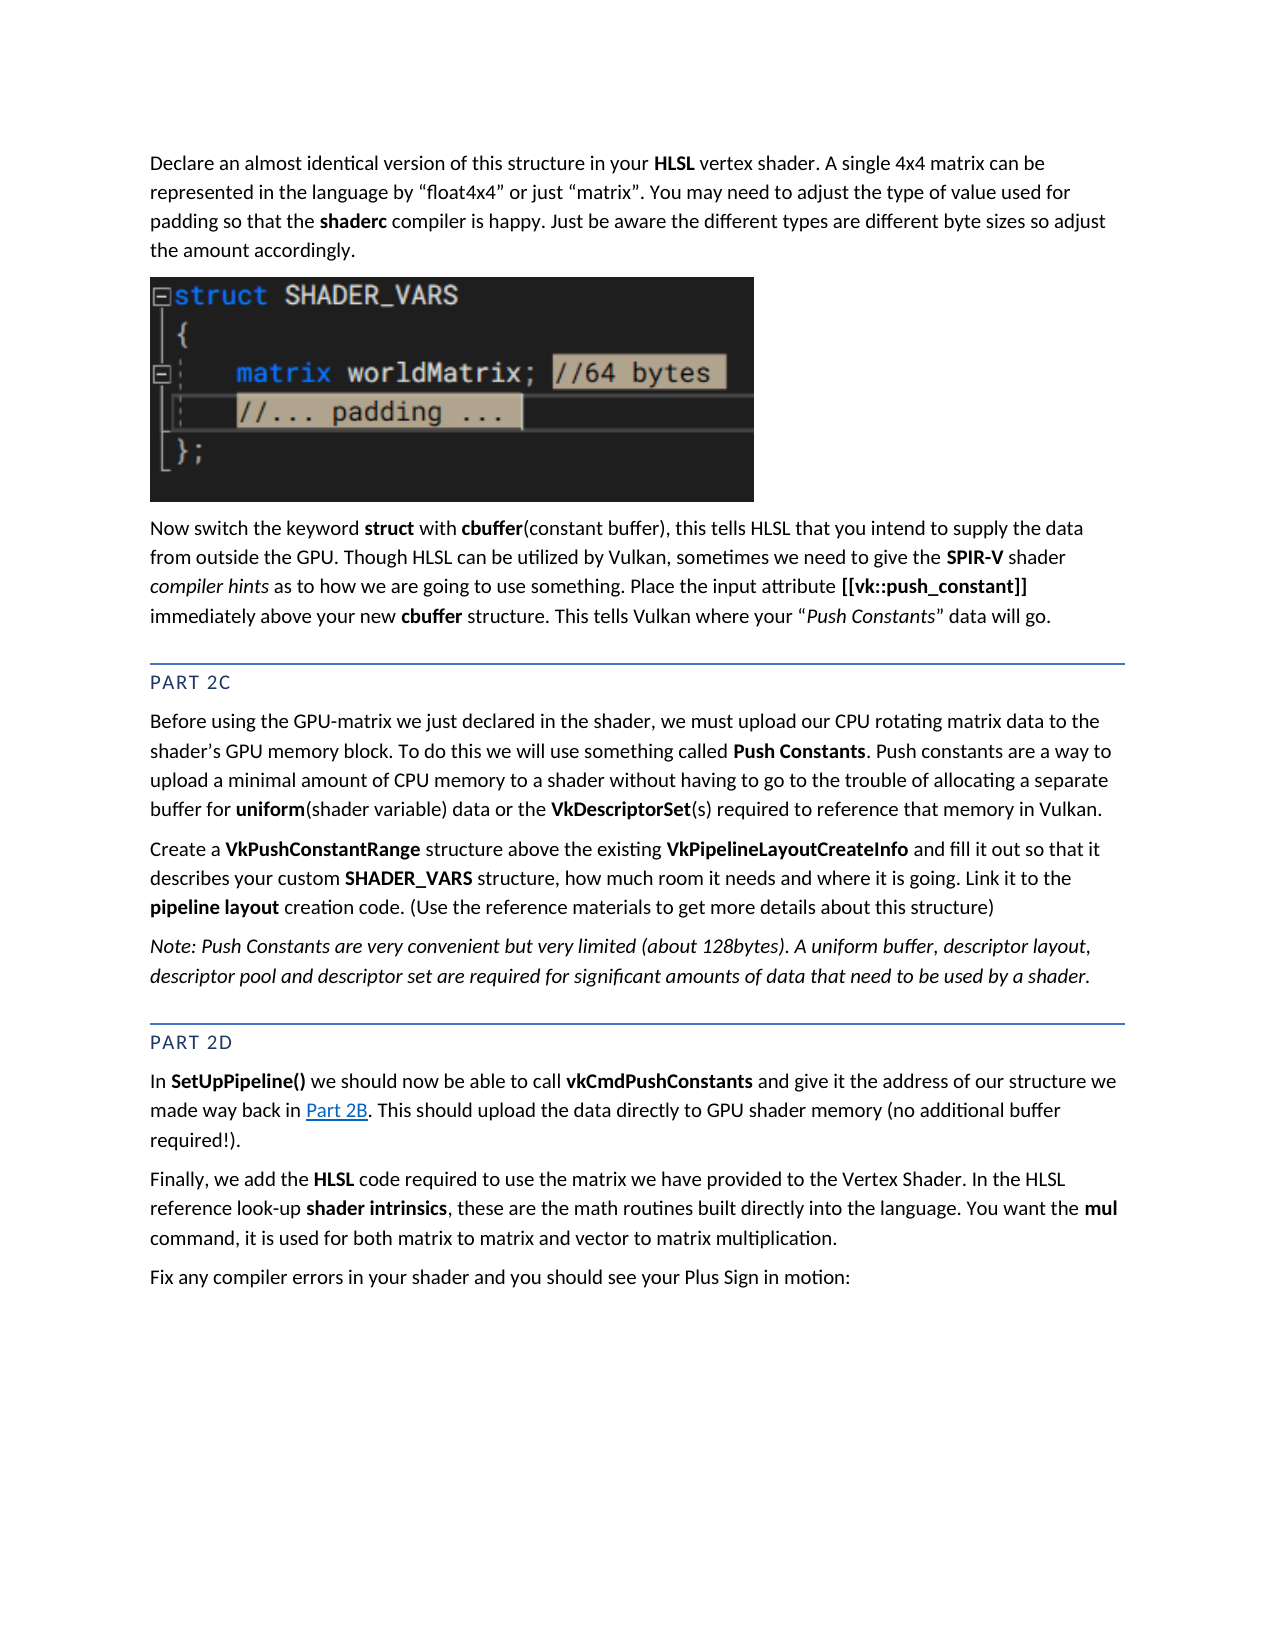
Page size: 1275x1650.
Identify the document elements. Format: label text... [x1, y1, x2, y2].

text Declare an almost identical version of this structure in your HLSL vertex shader. A single 4x4 matrix can be represented in the language by “float4x4” or just “matrix”. You may need to adjust the type of value used for padding so that the shaderc compiler is happy. Just be aware the different types are different byte sizes so adjust the amount accordingly. [150, 150, 1125, 263]
text Finally, we add the HLSL code required to use the matrix we have provided to the Vertex Shader. In the HLSL reference look-up shader intrinsics, these are the math routines built directly into the language. You want the mul command, it is used for both matrix to matrix and vector to matrix multiplication. [150, 1166, 1125, 1250]
text In SetUpPipeline() we should now be able to call vkCmdPushConstants and give it the address of our structure we made way back in Part 2B. This should upload the data directly to GPU shader memory (no additional buffer required!). [150, 1068, 1125, 1152]
text Fix any compiler errors in your shader and you should see your Plus Sign in motion: [150, 1264, 1125, 1290]
text Note: Push Constants are very convenient but very limited (about 128bytes). A uniform buffer, descriptor layout, descriptor pool and descriptor set are required for significant amounts of data that need to be used by a shader. [150, 934, 1125, 988]
text Now switch the keyword struct with cbuffer(constant buffer), this tells HLSL that you intend to supply the data from outside the GPU. Though HLSL can be utilized by Vulkan, sometimes we need to give the SPIR-V shader compiler hints as to how we are going to use something. Place the input attribute [[vk::push_constant]] immediately above your new cbuffer structure. This tells Vulkan where your “Push Constants” data will go. [150, 515, 1125, 628]
text Create a VkPushConstantRange structure above the existing VkPipelineLayoutCreateInfo and fill it out so that it describes your custom SHADER_VARS structure, how much room it needs and where it is going. Link it to the pipeline layout creation code. (Use the reference materials to get more details about this structure) [150, 836, 1125, 919]
subtitle Part 2d [150, 1025, 1125, 1054]
subtitle Part 2c [150, 665, 1125, 694]
text Before using the GPU-matrix we just declared in the shader, we must upload our CPU rotating matrix data to the shader’s GPU memory block. To do this we will use something called Push Constants. Push constants are a way to upload a minimal amount of CPU memory to a shader without having to go to the trouble of allocating a separate buffer for uniform(shader variable) data or the VkDescriptorSet(s) required to reference that memory in Vulkan. [150, 709, 1125, 822]
picture [150, 277, 754, 502]
